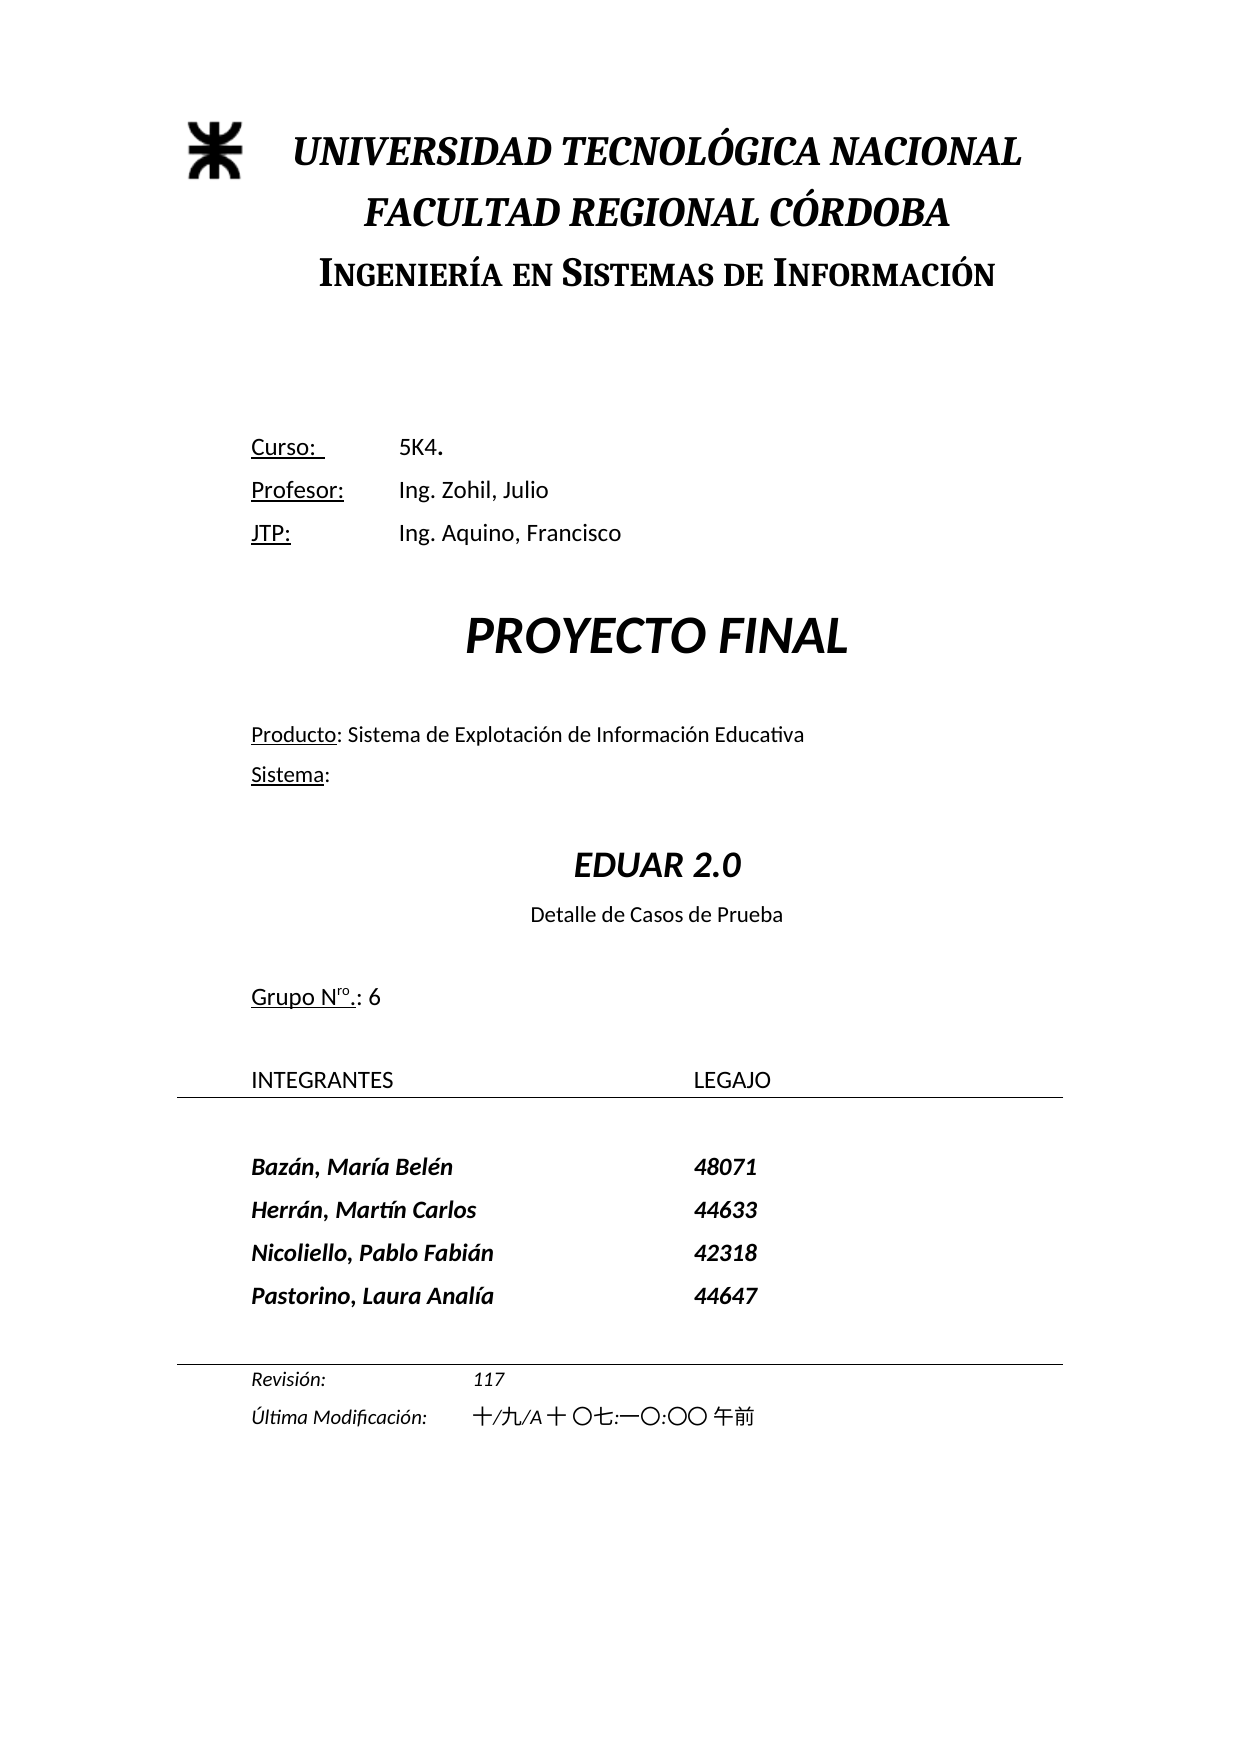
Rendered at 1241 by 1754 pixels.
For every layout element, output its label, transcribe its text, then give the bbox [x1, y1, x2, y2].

text PROYECTO FINAL [177, 601, 1063, 667]
text Nicoliello, Pablo Fabián 42318 [177, 1237, 1063, 1267]
text Revisión: 1 [177, 1365, 1063, 1392]
text Producto: Sistema de Explotación de Información Educativa [177, 720, 1063, 748]
picture [180, 116, 251, 187]
text FACULTAD REGIONAL CÓRDOBA [177, 189, 1063, 237]
text Grupo Nro.: 6 [177, 981, 1063, 1011]
text Última Modificación: 10/09/2013 03:53:00 [177, 1401, 1063, 1430]
text Bazán, María Belén 48071 [177, 1151, 1063, 1181]
text Herrán, Martín Carlos 44633 [177, 1194, 1063, 1224]
text INTEGRANTES LEGAJO [177, 1064, 1063, 1097]
text Profesor: Ing. Zohil, Julio [177, 474, 1063, 504]
text Ingeniería en Sistemas de Información [177, 249, 1063, 297]
text UNIVERSIDAD TECNOLÓGICA NACIONAL [251, 128, 1063, 176]
text JTP: Ing. Aquino, Francisco [177, 517, 1063, 548]
text EDUAR 2.0 [177, 841, 1063, 887]
text Pastorino, Laura Analía 44647 [177, 1280, 1063, 1311]
text Curso: 5K4. [177, 431, 1063, 462]
text Sistema: [177, 760, 1063, 788]
